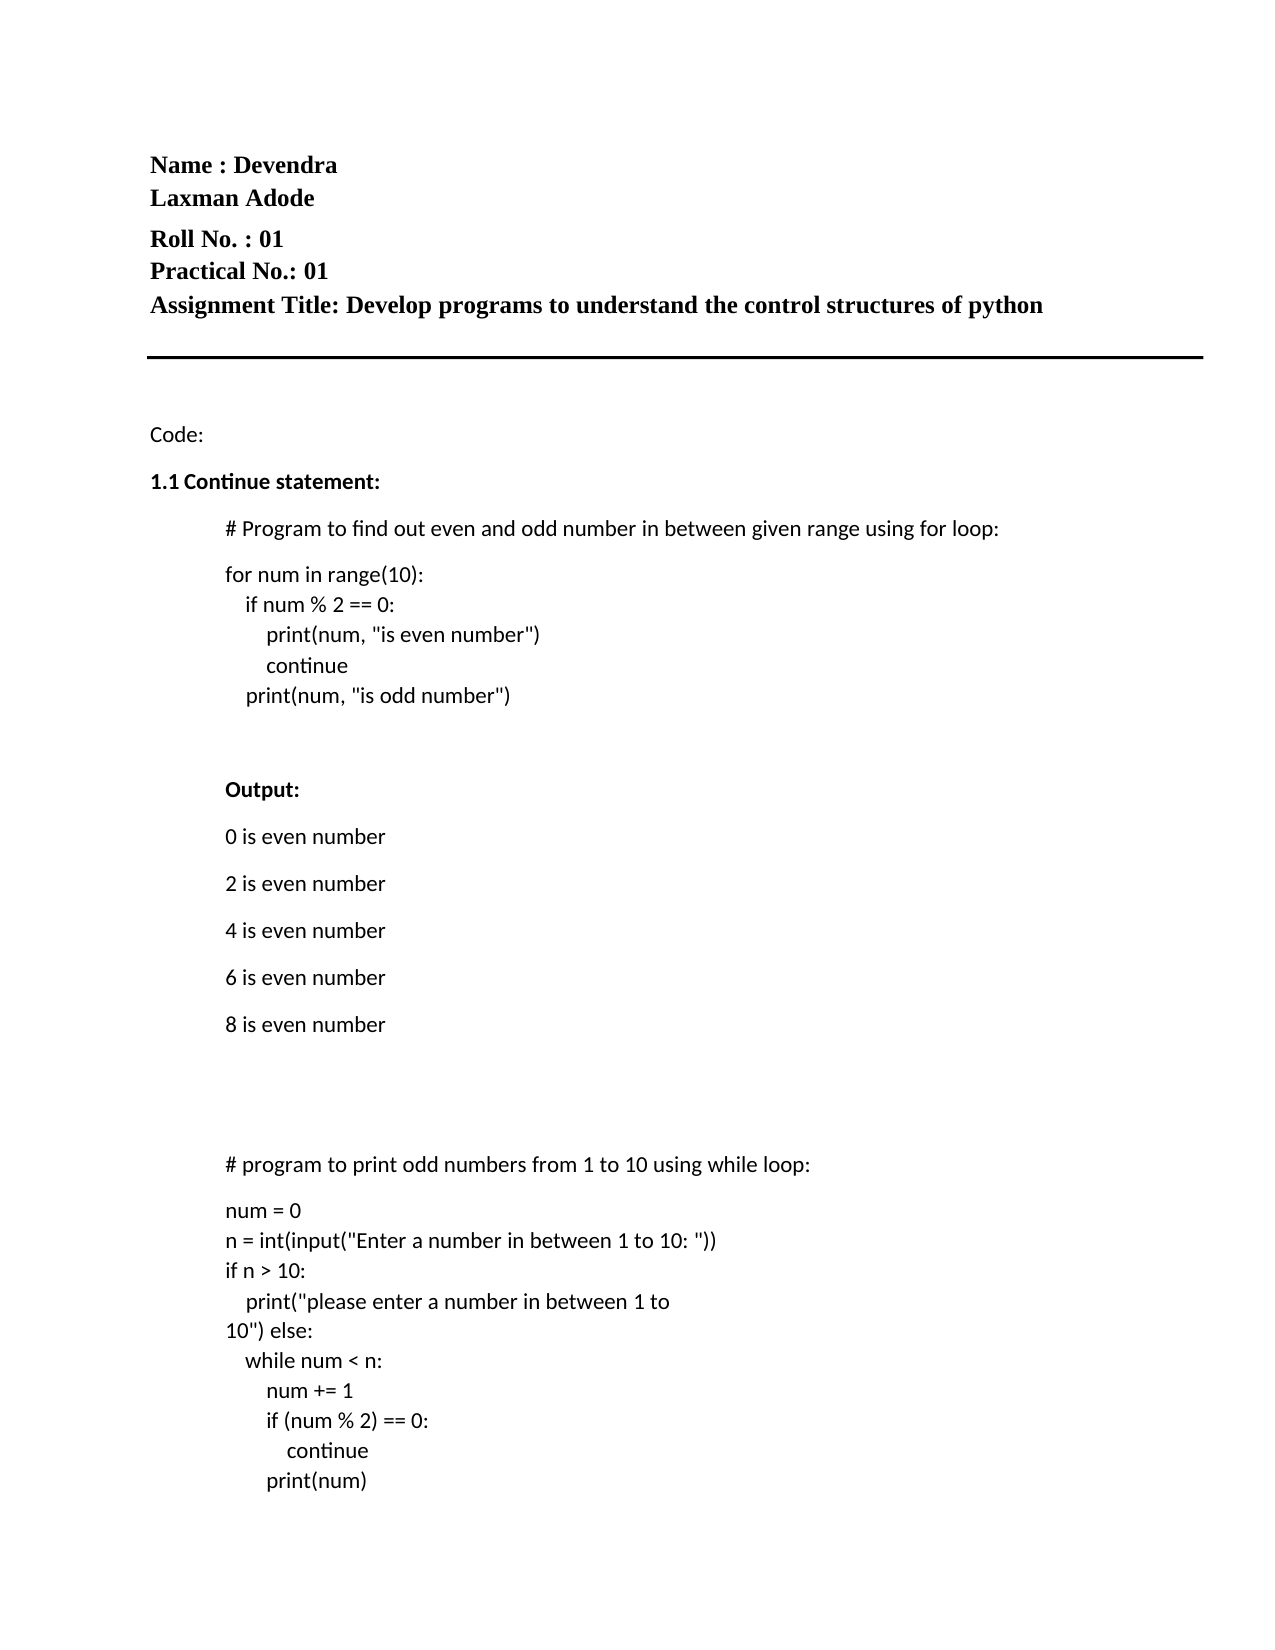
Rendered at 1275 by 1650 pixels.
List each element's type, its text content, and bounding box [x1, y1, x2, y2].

subtitle Practical No.: 01 [150, 257, 1237, 285]
text print(num) [266, 1466, 1237, 1494]
text Output: [225, 775, 1237, 803]
text if (num % 2) == 0: continue [266, 1406, 431, 1464]
text n = int(input("Enter a number in between 1 to 10: ")) if n > 10: [225, 1226, 720, 1285]
text # Program to find out even and odd number in between given range using for loop: for num in range(10): [225, 496, 1018, 588]
text print(num, "is even number") continue [266, 621, 541, 679]
text Name : Devendra Laxman Adode [150, 150, 421, 211]
text while num < n: num += 1 [245, 1346, 385, 1404]
list Continue statement: [150, 467, 1237, 495]
text Assignment Title: Develop programs to understand the control structures of python [150, 290, 1237, 318]
text print("please enter a number in between 1 to 10") else: [225, 1287, 713, 1344]
text 0 is even number 2 is even number 4 is even number 6 is even number 8 is even number [225, 822, 386, 1038]
text print(num, "is odd number") [246, 681, 1237, 709]
text Roll No. : 01 [150, 224, 421, 252]
text if num % 2 == 0: [245, 591, 1237, 619]
text # program to print odd numbers from 1 to 10 using while loop: num = 0 [225, 1132, 832, 1224]
text Code: [150, 420, 1237, 448]
